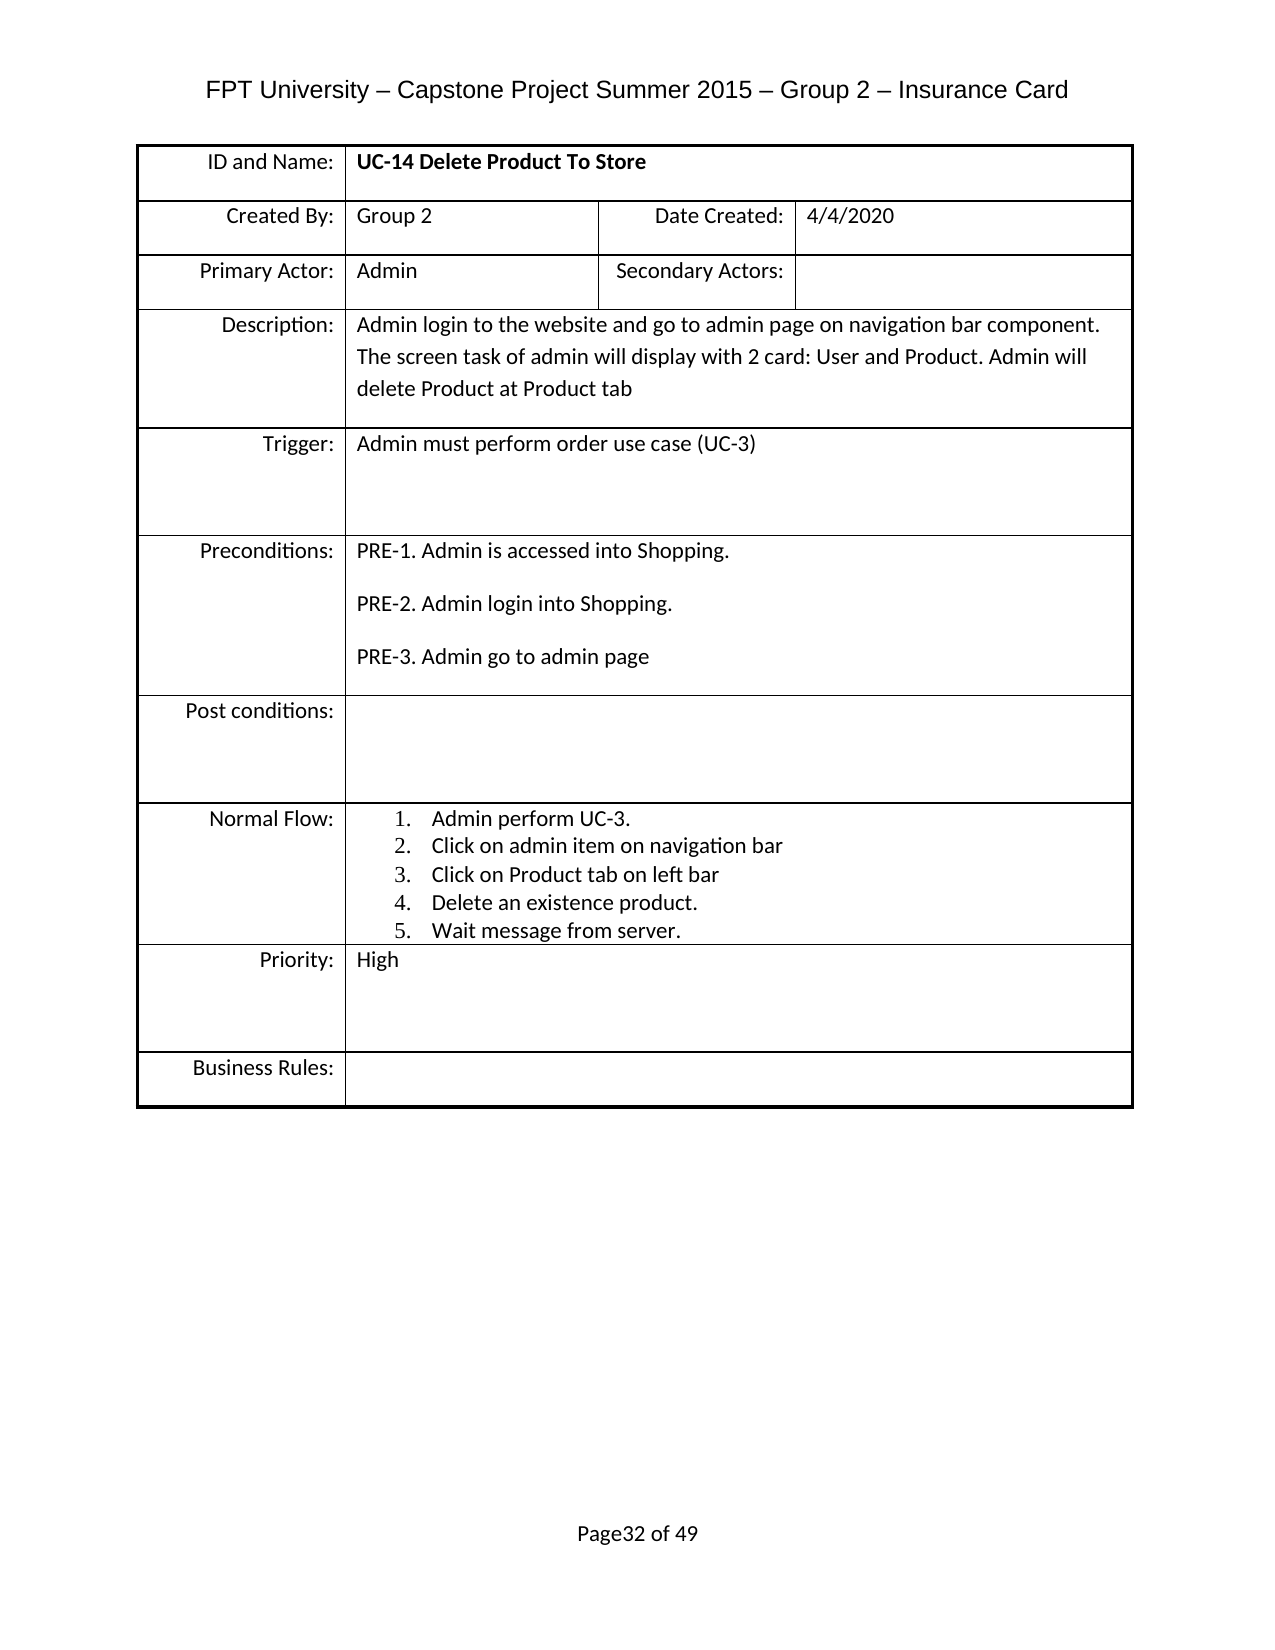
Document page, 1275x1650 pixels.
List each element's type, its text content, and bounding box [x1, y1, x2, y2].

table_cell [796, 256, 1131, 308]
table_cell Post conditions: [139, 696, 345, 802]
table_cell PRE-1. Admin is accessed into Shopping. PRE-2. Admin login into Shopping. PRE-3. Admin go to admin page [346, 536, 1131, 695]
table_cell [346, 696, 1131, 802]
table_cell [346, 1053, 1131, 1105]
table_cell Preconditions: [139, 536, 345, 695]
table_cell Normal Flow: [139, 804, 345, 944]
table_cell Group 2 [346, 202, 598, 254]
table_cell Secondary Actors: [599, 256, 795, 308]
table_cell Admin perform UC-3. Click on admin item on navigation bar Click on Product tab on left bar Delete an existence product. Wait message from server. [346, 804, 1131, 944]
table_cell Primary Actor: [139, 256, 345, 308]
table_cell Admin must perform order use case (UC-3) [346, 429, 1131, 534]
table_cell Admin login to the website and go to admin page on navigation bar component. The screen task of admin will display with 2 card: User and Product. Admin will delete Product at Product tab [346, 310, 1131, 427]
table_cell Admin [346, 256, 598, 308]
table_cell Description: [139, 310, 345, 427]
table_cell Trigger: [139, 429, 345, 534]
table_header ID and Name: [139, 147, 345, 200]
table_cell Created By: [139, 202, 345, 254]
table_cell Priority: [139, 945, 345, 1051]
table_cell Business Rules: [139, 1053, 345, 1105]
table_cell 4/4/2020 [796, 202, 1131, 254]
table_header UC-14 Delete Product To Store [346, 147, 1131, 200]
table_cell Date Created: [599, 202, 795, 254]
table_cell High [346, 945, 1131, 1051]
